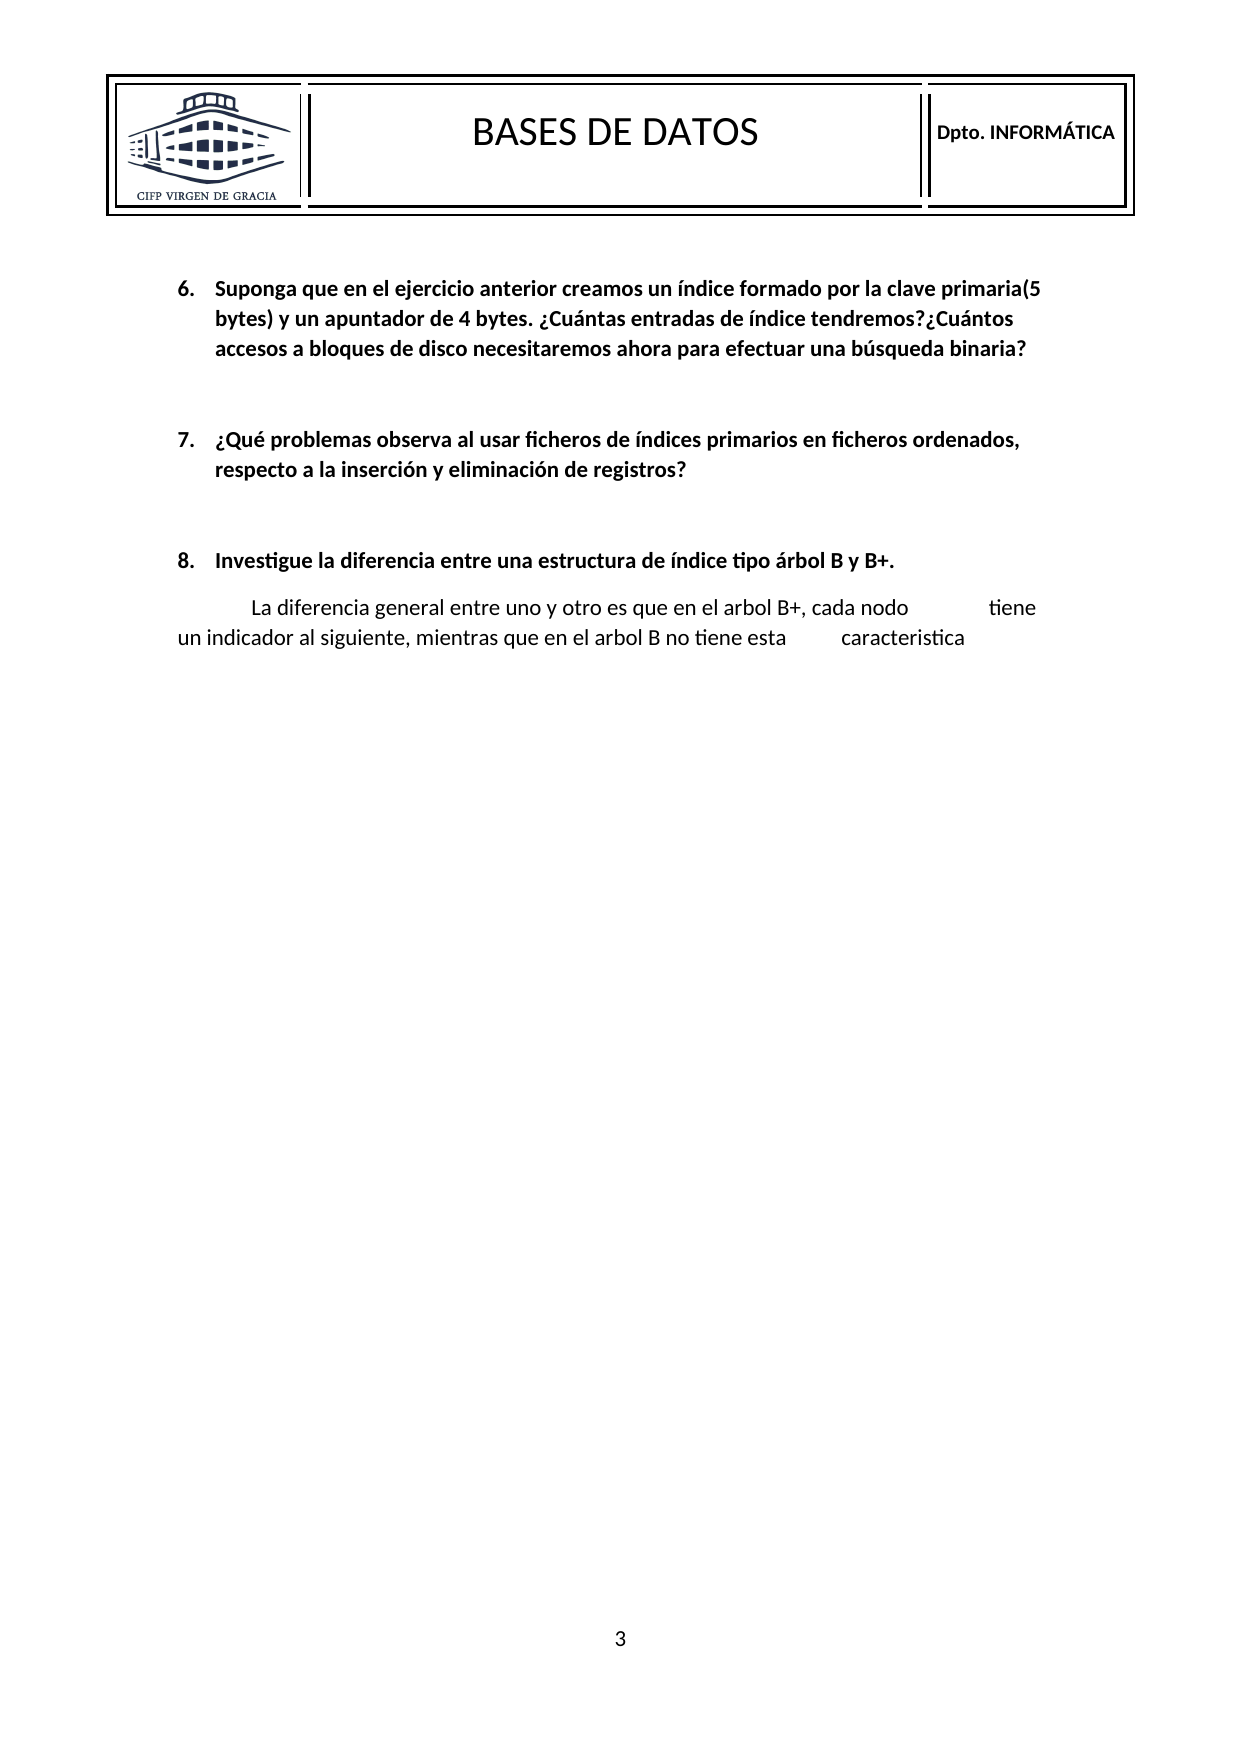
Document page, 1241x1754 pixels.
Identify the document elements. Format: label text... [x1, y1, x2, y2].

list Suponga que en el ejercicio anterior creamos un índice formado por la clave primaria(5 bytes) y un apuntador de 4 bytes. ¿Cuántas entradas de índice tendremos?¿Cuántos accesos a bloques de disco necesitaremos ahora para efectuar una búsqueda binaria? [177, 274, 1063, 363]
list Investigue la diferencia entre una estructura de índice tipo árbol B y B+. [177, 546, 1063, 574]
list ¿Qué problemas observa al usar ficheros de índices primarios en ficheros ordenados, respecto a la inserción y eliminación de registros? [177, 425, 1063, 483]
picture [122, 84, 294, 205]
text La diferencia general entre uno y otro es que en el arbol B+, cada nodo tiene un indicador al siguiente, mientras que en el arbol B no tiene esta caracteristica [177, 593, 1063, 651]
